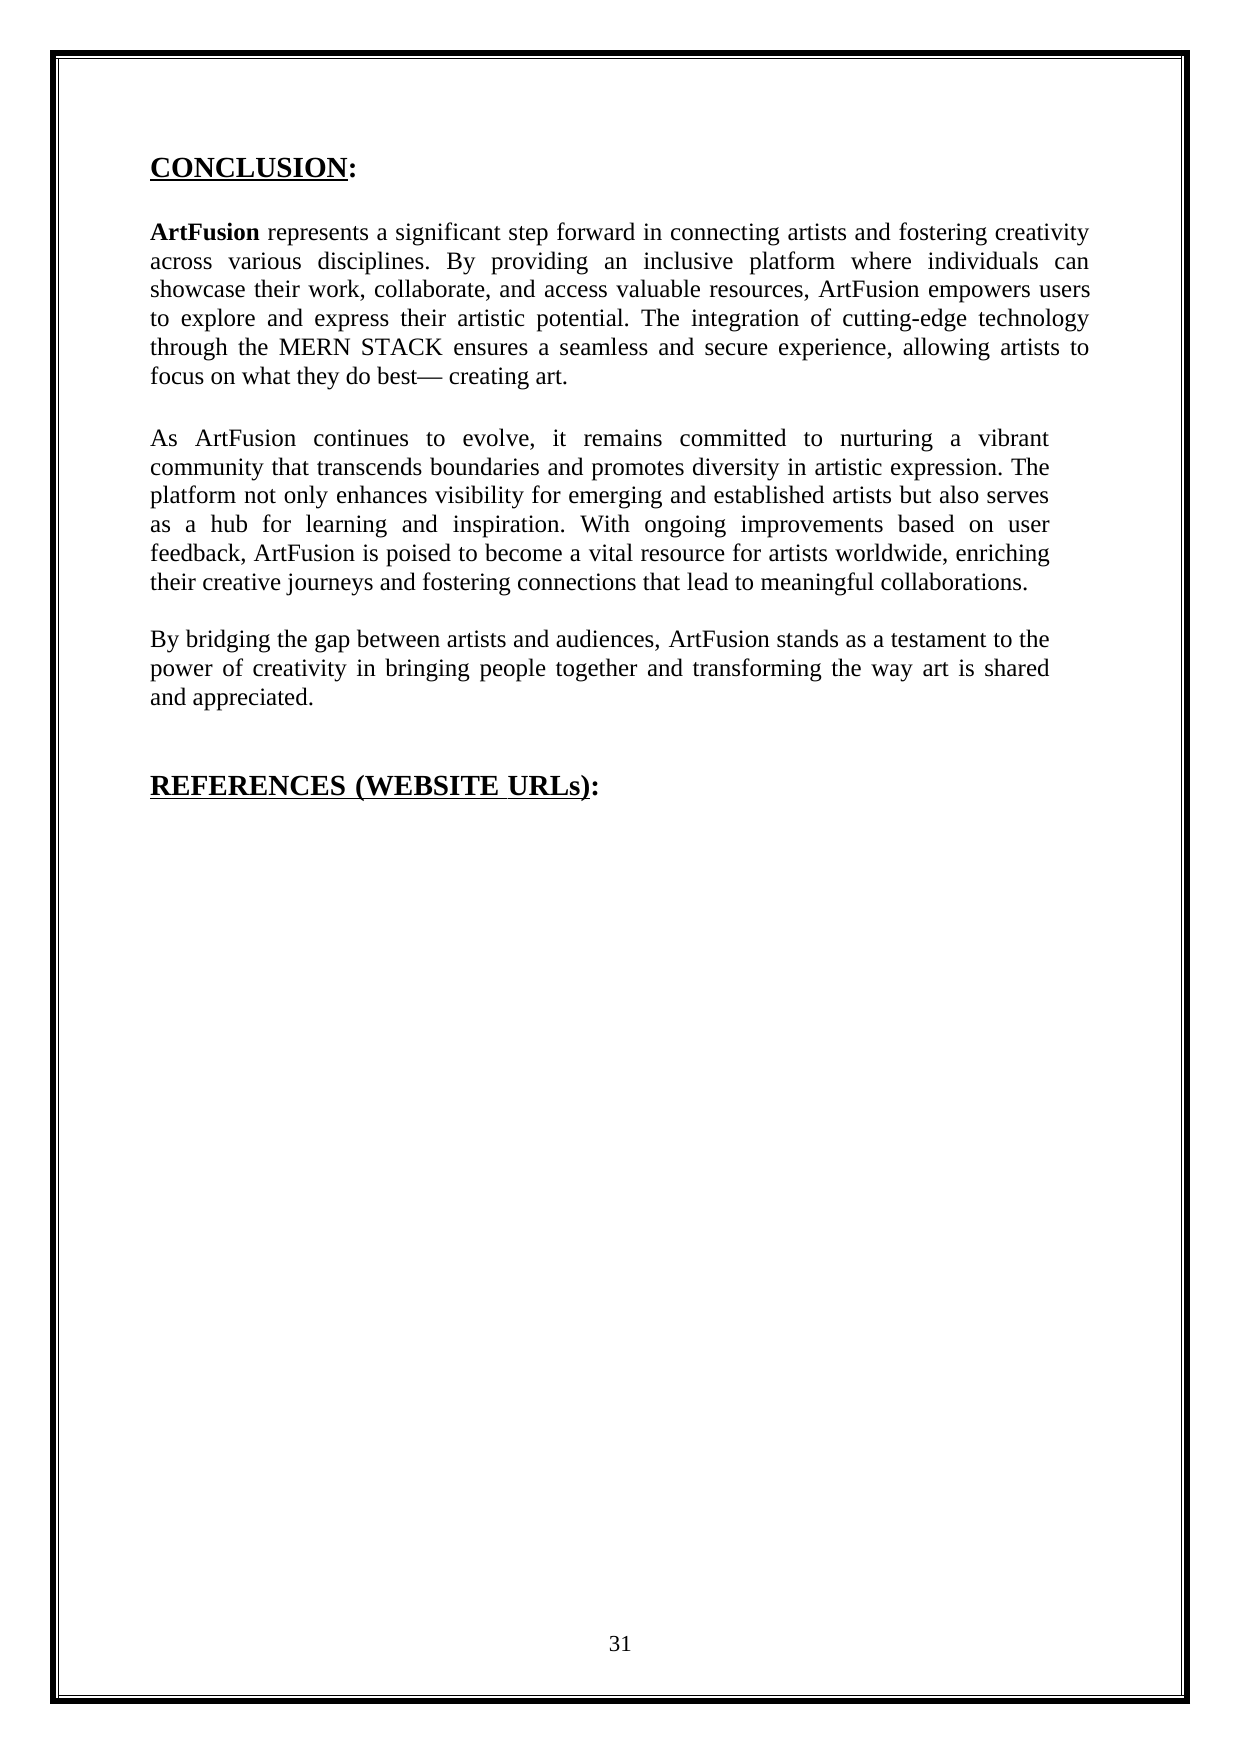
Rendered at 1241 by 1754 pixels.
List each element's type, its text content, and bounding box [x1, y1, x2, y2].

text As ArtFusion continues to evolve, it remains committed to nurturing a vibrant community that transcends boundaries and promotes diversity in artistic expression. The platform not only enhances visibility for emerging and established artists but also serves as a hub for learning and inspiration. With ongoing improvements based on user feedback, ArtFusion is poised to become a vital resource for artists worldwide, enriching their creative journeys and fostering connections that lead to meaningful collaborations. [150, 423, 1050, 596]
text By bridging the gap between artists and audiences, ArtFusion stands as a testament to the power of creativity in bringing people together and transforming the way art is shared and appreciated. [150, 624, 1050, 711]
text REFERENCES (WEBSITE URLs): [150, 768, 1090, 802]
text CONCLUSION: [150, 150, 1090, 183]
text ArtFusion represents a significant step forward in connecting artists and fostering creativity across various disciplines. By providing an inclusive platform where individuals can showcase their work, collaborate, and access valuable resources, ArtFusion empowers users to explore and express their artistic potential. The integration of cutting-edge technology through the MERN STACK ensures a seamless and secure experience, allowing artists to focus on what they do best— creating art. [150, 217, 1090, 389]
